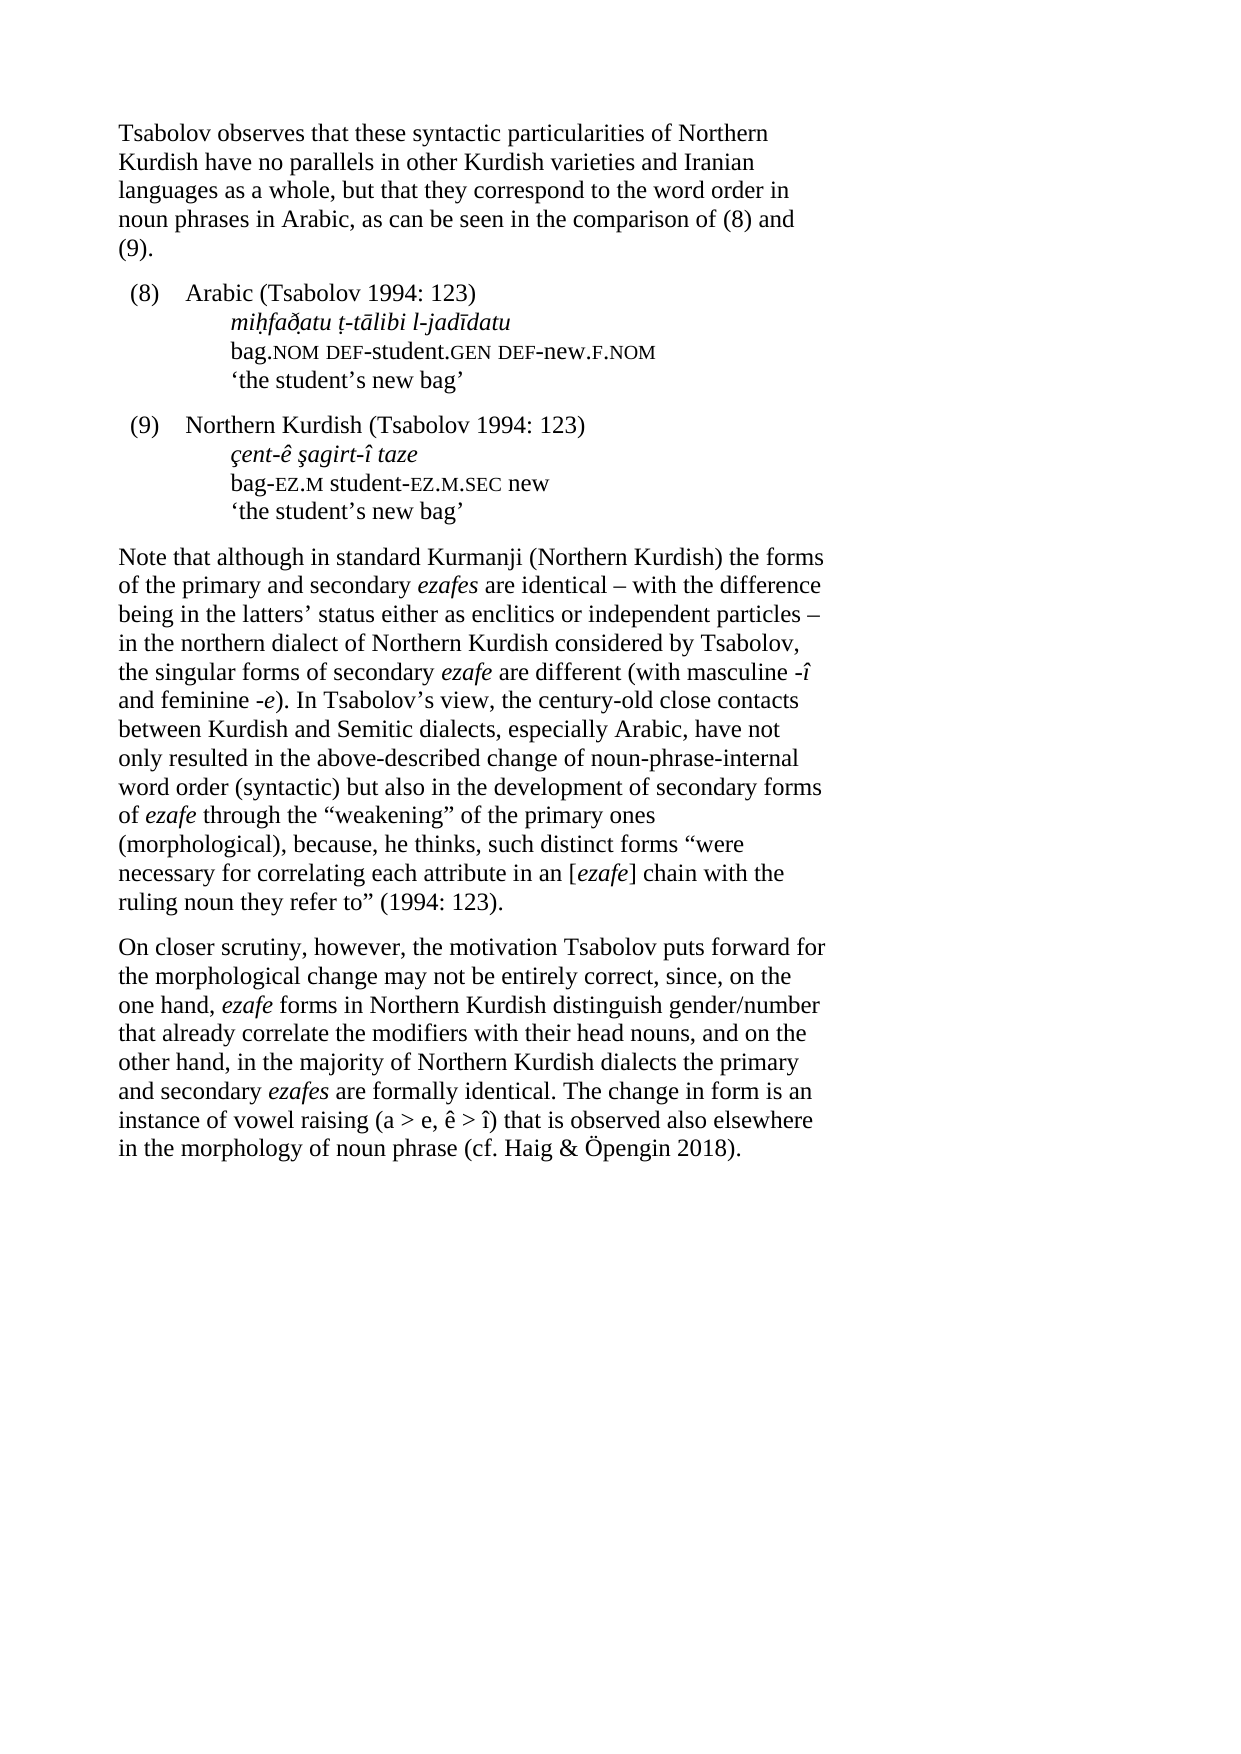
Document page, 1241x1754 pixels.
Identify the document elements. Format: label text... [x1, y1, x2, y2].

text Arabic (Tsabolov 1994: 123) [130, 278, 827, 307]
text Tsabolov observes that these syntactic particularities of Northern Kurdish have no parallels in other Kurdish varieties and Iranian languages as a whole, but that they correspond to the word order in noun phrases in Arabic, as can be seen in the comparison of ‎(8) and ‎(9). [118, 118, 827, 262]
text Note that although in standard Kurmanji (Northern Kurdish) the forms of the primary and secondary ezafes are identical – with the difference being in the latters’ status either as enclitics or independent particles – in the northern dialect of Northern Kurdish considered by Tsabolov, the singular forms of secondary ezafe are different (with masculine -î and feminine -e). In Tsabolov’s view, the century-old close contacts between Kurdish and Semitic dialects, especially Arabic, have not only resulted in the above-described change of noun-phrase-internal word order (syntactic) but also in the development of secondary forms of ezafe through the “weakening” of the primary ones (morphological), because, he thinks, such distinct forms “were necessary for correlating each attribute in an [ezafe] chain with the ruling noun they refer to” (1994: 123). [118, 542, 827, 916]
text çent-ê şagirt-î taze [230, 439, 827, 468]
text miḥfað̣atu ṭ-tālibi l-jadīdatu [230, 307, 827, 336]
text ‘the student’s new bag’ [230, 365, 827, 393]
text ‘the student’s new bag’ [230, 496, 827, 525]
text On closer scrutiny, however, the motivation Tsabolov puts forward for the morphological change may not be entirely correct, since, on the one hand, ezafe forms in Northern Kurdish distinguish gender/number that already correlate the modifiers with their head nouns, and on the other hand, in the majority of Northern Kurdish dialects the primary and secondary ezafes are formally identical. The change in form is an instance of vowel raising (a > e, ê > î) that is observed also elsewhere in the morphology of noun phrase (cf. Haig & Öpengin 2018). [118, 932, 827, 1162]
text Northern Kurdish (Tsabolov 1994: 123) [130, 410, 827, 439]
text bag-ez.m student-ez.m.sec new [230, 468, 827, 496]
text bag.nom def-student.gen def-new.f.nom [230, 336, 827, 365]
